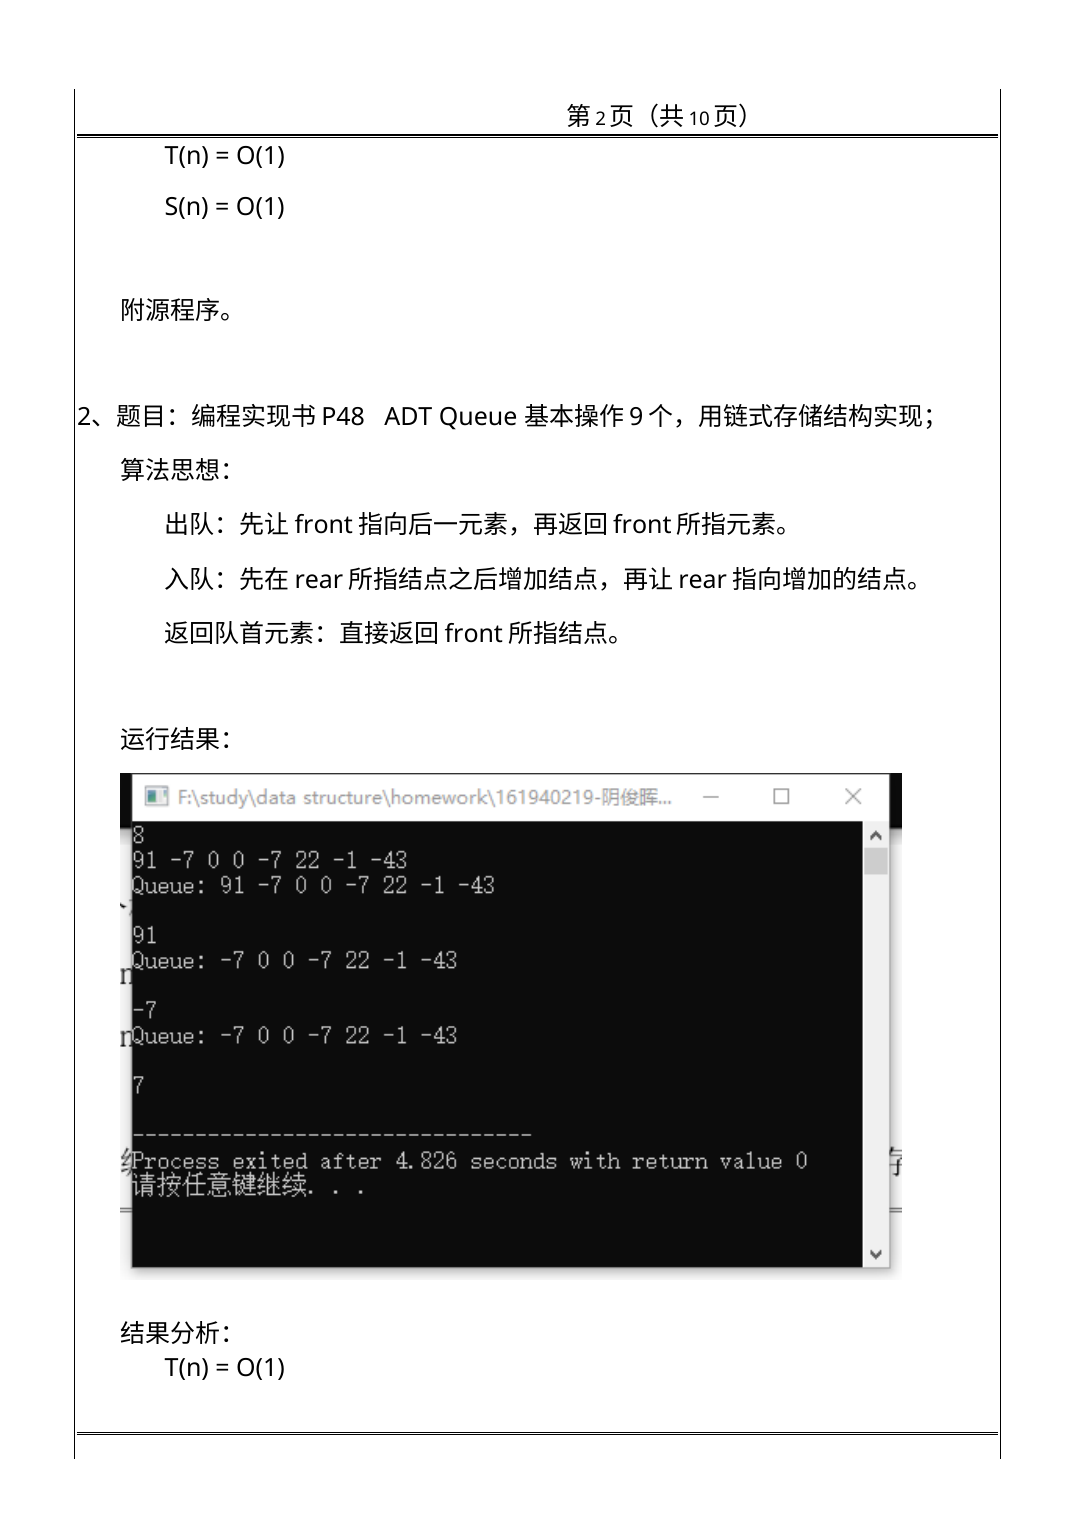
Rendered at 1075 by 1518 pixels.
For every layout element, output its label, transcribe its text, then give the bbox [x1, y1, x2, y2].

picture [120, 773, 902, 1280]
text 2、题目：编程实现书P48 ADT Queue 基本操作9个，用链式存储结构实现； [77, 396, 998, 432]
text T(n) = O(1) [77, 1350, 998, 1384]
text 附源程序。 [77, 291, 998, 327]
text 结果分析： [77, 1314, 998, 1350]
text 运行结果： [121, 719, 998, 755]
text 出队：先让front指向后一元素，再返回front所指元素。 [77, 505, 998, 541]
text 返回队首元素：直接返回front所指结点。 [77, 614, 998, 650]
text 算法思想： [77, 451, 998, 487]
text 入队：先在rear所指结点之后增加结点，再让rear指向增加的结点。 [77, 559, 998, 596]
text S(n) = O(1) [121, 189, 998, 223]
text T(n) = O(1) [77, 138, 998, 172]
